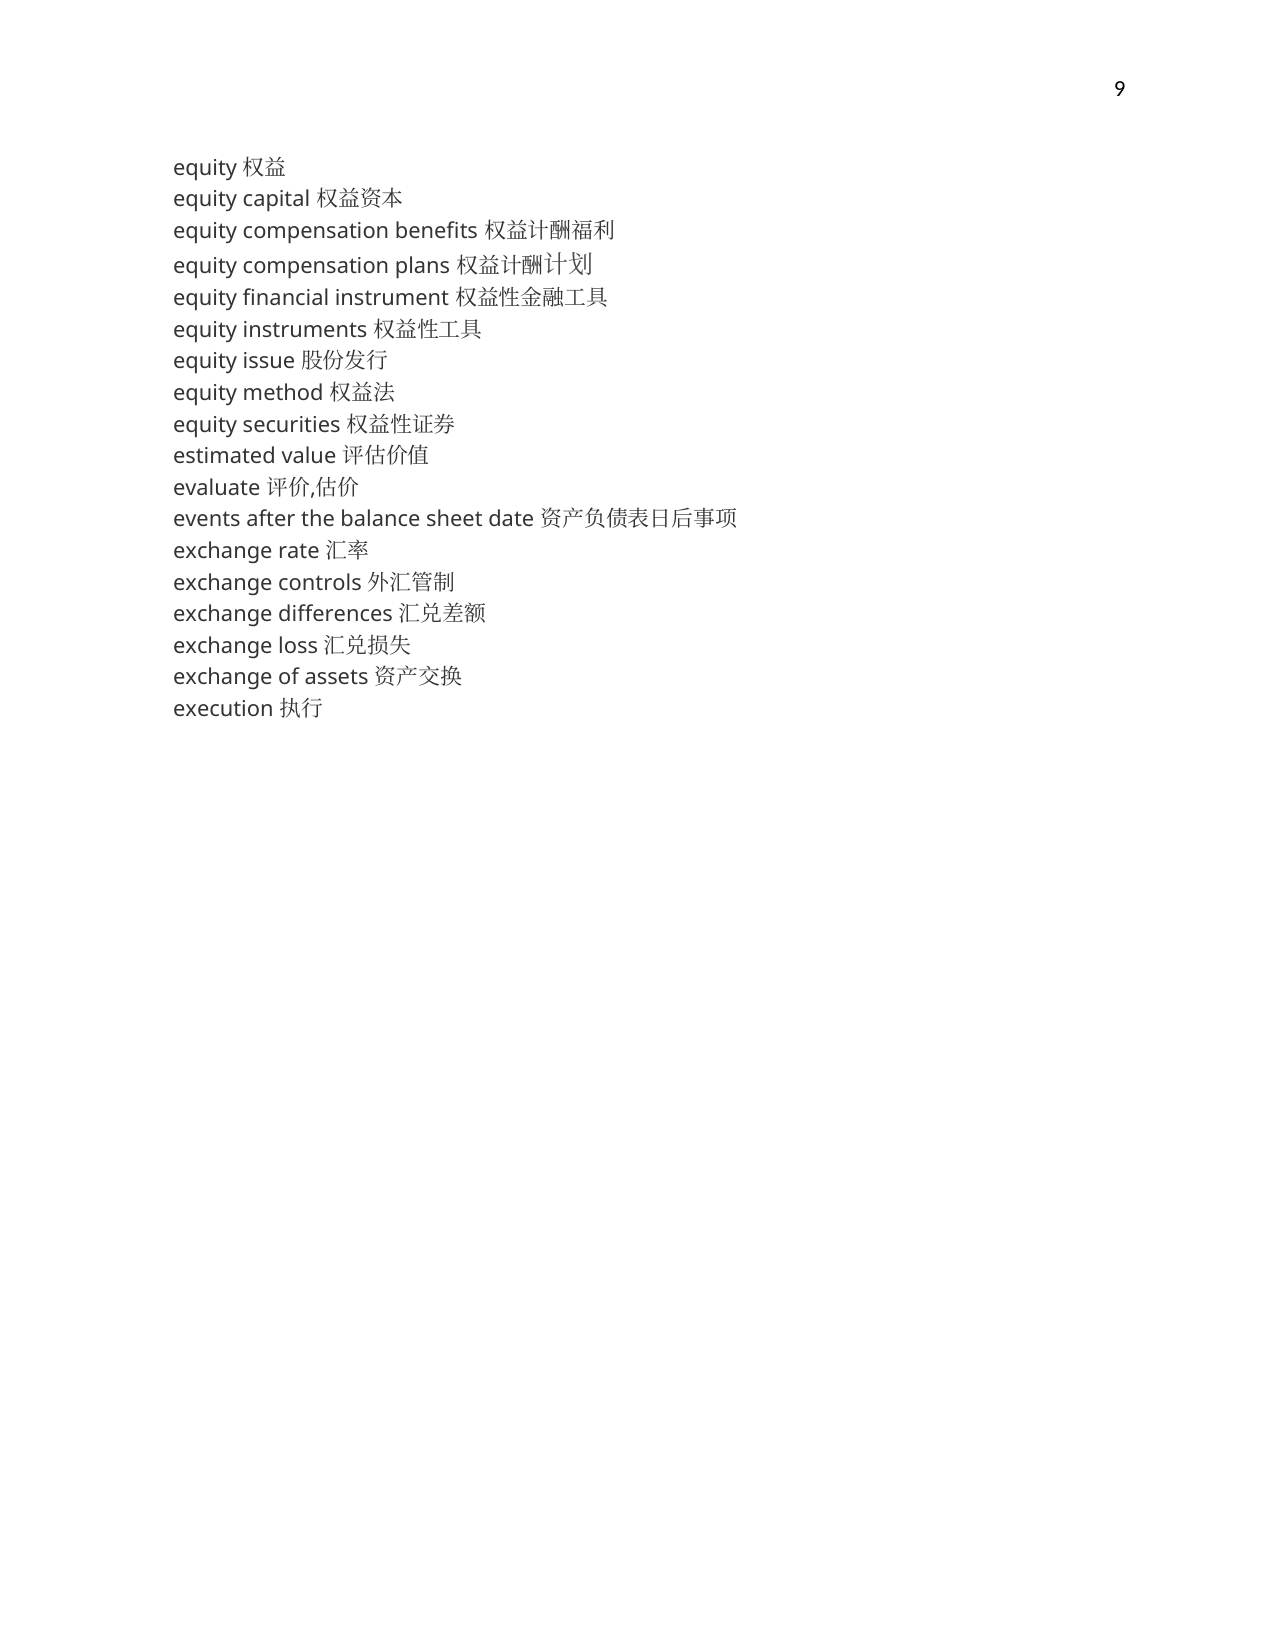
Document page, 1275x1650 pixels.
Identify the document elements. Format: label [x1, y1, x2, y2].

text [150, 150, 1125, 722]
